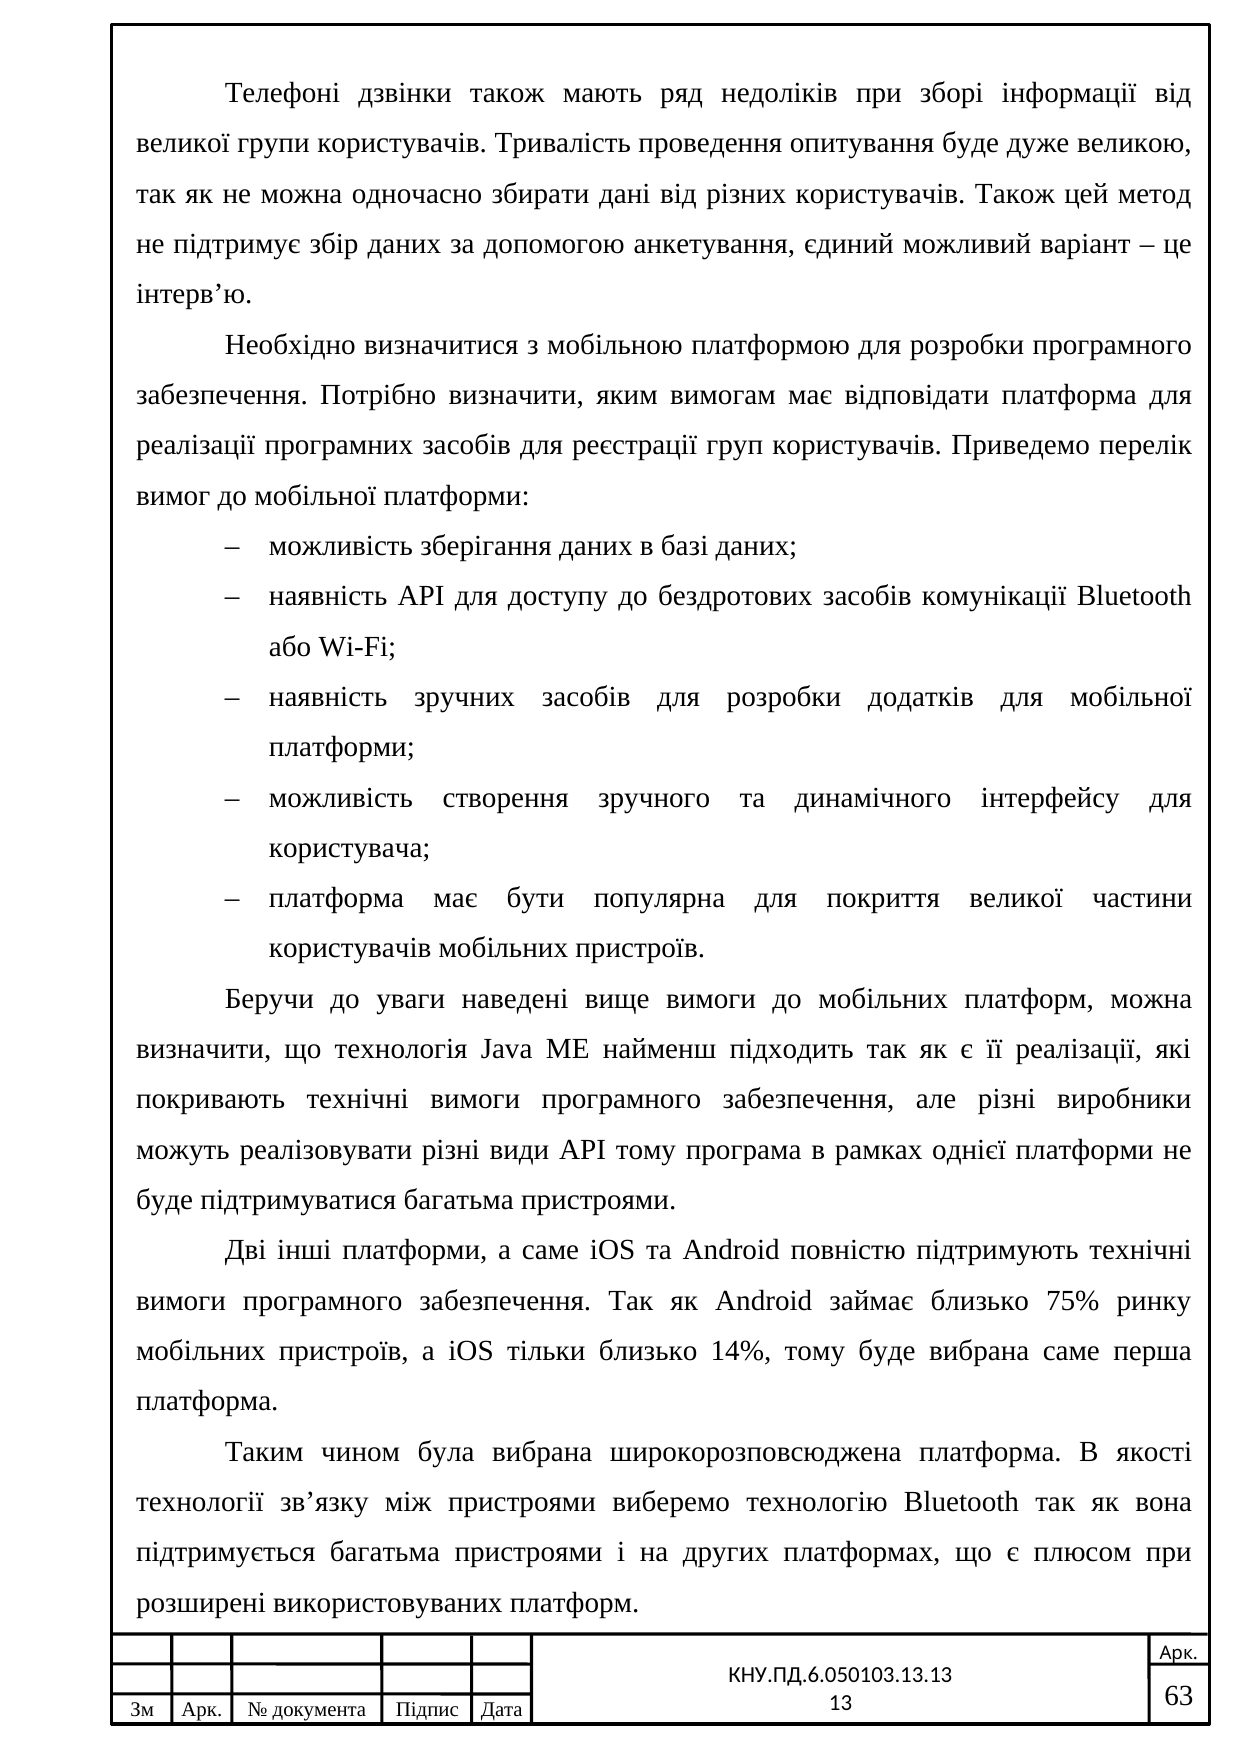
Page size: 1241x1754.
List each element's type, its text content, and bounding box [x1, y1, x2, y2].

list можливість зберігання даних в базі даних; [224, 528, 1193, 562]
list можливість створення зручного та динамічного інтерфейсу для користувача; [224, 780, 1193, 863]
list платформа має бути популярна для покриття великої частини користувачів мобільних пристроїв. [224, 880, 1193, 964]
text Дві інші платформи, а саме iOS та Android повністю підтримують технічні вимоги програмного забезпечення. Так як Android займає близько 75% ринку мобільних пристроїв, а iOS тільки близько 14%, тому буде вибрана саме перша платформа. [136, 1232, 1193, 1417]
text Беручи до уваги наведені вище вимоги до мобільних платформ, можна визначити, що технологія Java ME найменш підходить так як є її реалізації, які покривають технічні вимоги програмного забезпечення, але різні виробники можуть реалізовувати різні види API тому програма в рамках однієї платформи не буде підтримуватися багатьма пристроями. [136, 981, 1193, 1216]
text Таким чином була вибрана широкорозповсюджена платформа. В якості технології зв’язку між пристроями виберемо технологію Bluetooth так як вона підтримується багатьма пристроями і на других платформах, що є плюсом при розширені використовуваних платформ. [136, 1434, 1193, 1618]
list наявність зручних засобів для розробки додатків для мобільної платформи; [224, 679, 1193, 763]
list наявність API для доступу до бездротових засобів комунікації Bluetooth або Wi-Fi; [224, 578, 1193, 662]
text Необхідно визначитися з мобільною платформою для розробки програмного забезпечення. Потрібно визначити, яким вимогам має відповідати платформа для реалізації програмних засобів для реєстрації груп користувачів. Приведемо перелік вимог до мобільної платформи: [136, 327, 1193, 511]
text Телефоні дзвінки також мають ряд недоліків при зборі інформації від великої групи користувачів. Тривалість проведення опитування буде дуже великою, так як не можна одночасно збирати дані від різних користувачів. Також цей метод не підтримує збір даних за допомогою анкетування, єдиний можливий варіант – це інтерв’ю. [136, 75, 1193, 310]
